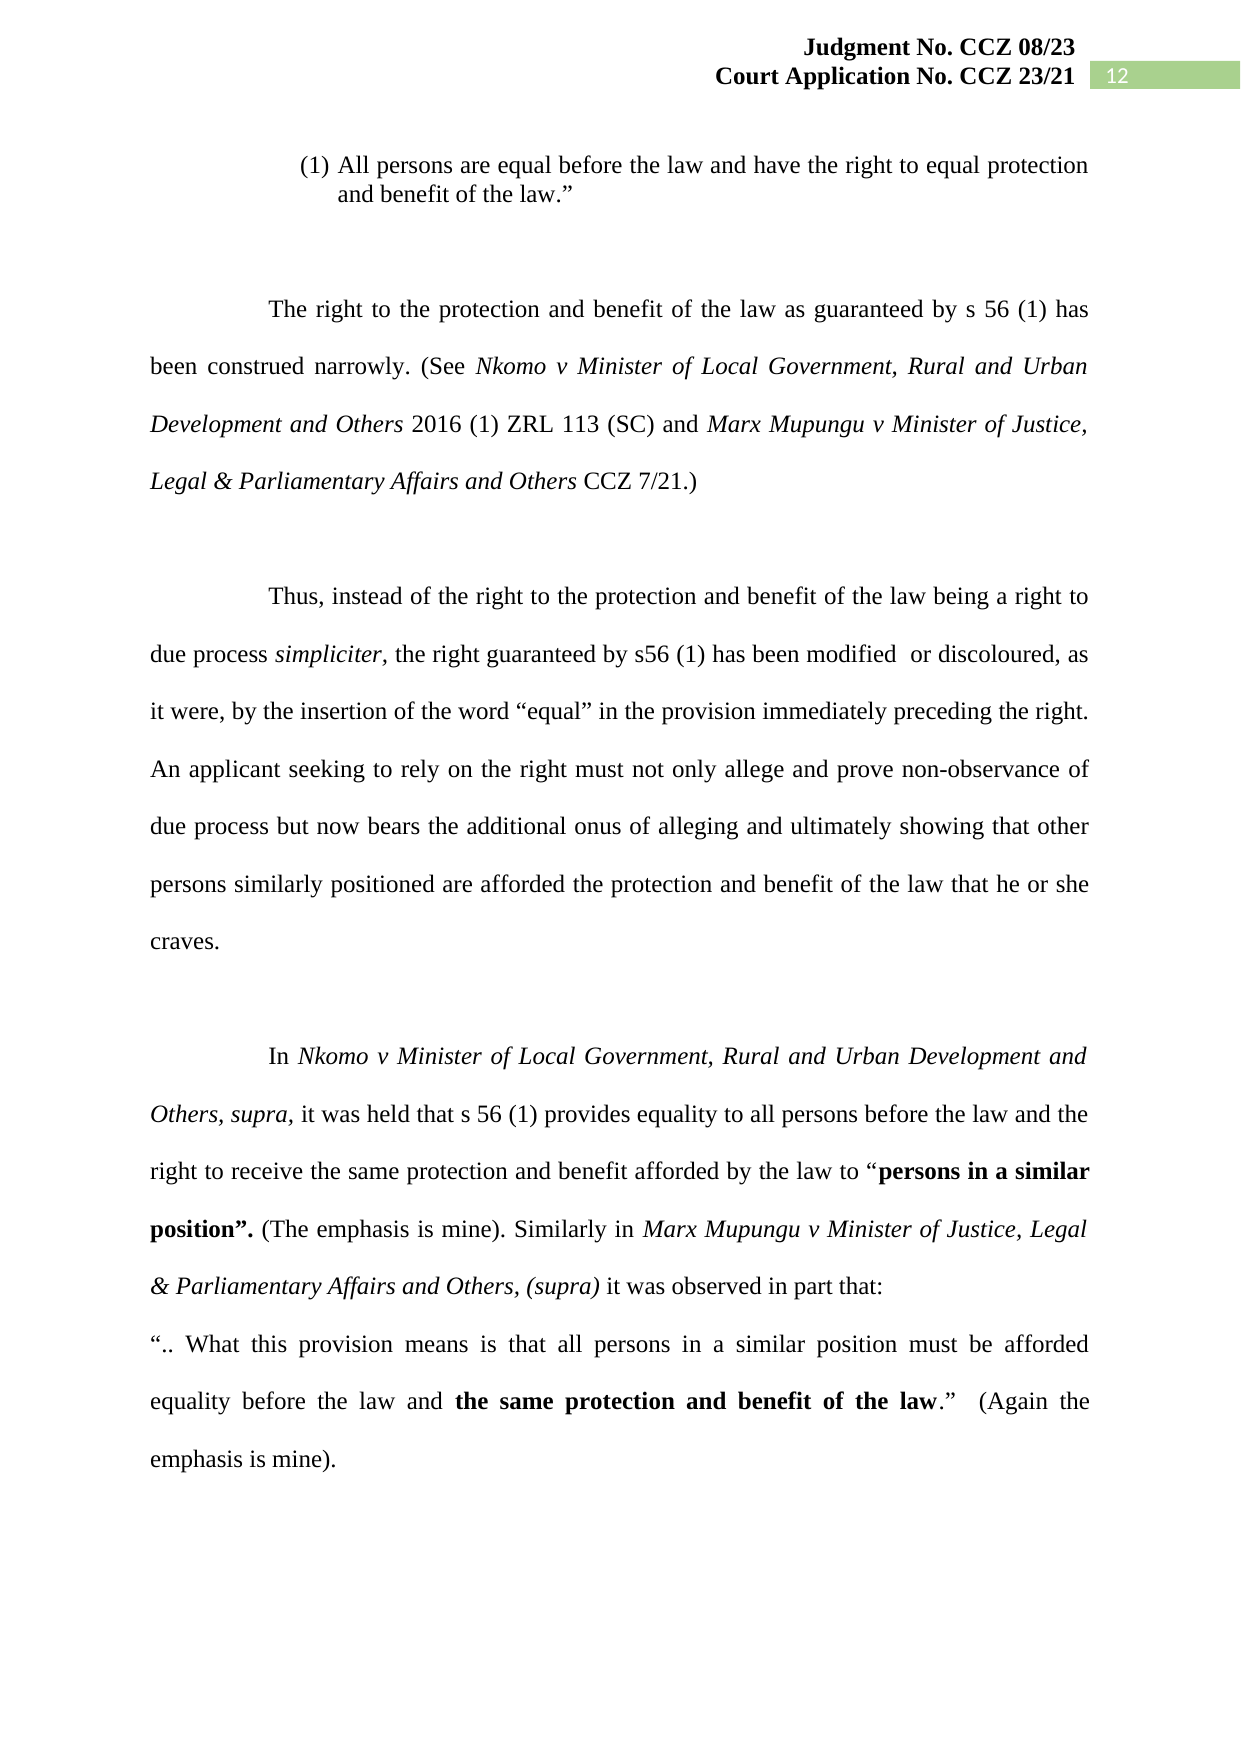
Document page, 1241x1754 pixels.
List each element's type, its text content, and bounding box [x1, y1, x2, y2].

text The right to the protection and benefit of the law as guaranteed by s 56 (1) has been construed narrowly. (See Nkomo v Minister of Local Government, Rural and Urban Development and Others 2016 (1) ZRL 113 (SC) and Marx Mupungu v Minister of Justice, Legal & Parliamentary Affairs and Others CCZ 7/21.) [150, 294, 1090, 495]
text Thus, instead of the right to the protection and benefit of the law being a right to due process simpliciter, the right guaranteed by s56 (1) has been modified or discoloured, as it were, by the insertion of the word “equal” in the provision immediately preceding the right. An applicant seeking to rely on the right must not only allege and prove non-observance of due process but now bears the additional onus of alleging and ultimately showing that other persons similarly positioned are afforded the protection and benefit of the law that he or she craves. [150, 581, 1090, 955]
text “.. What this provision means is that all persons in a similar position must be afforded equality before the law and the same protection and benefit of the law.” (Again the emphasis is mine). [150, 1329, 1090, 1472]
text In Nkomo v Minister of Local Government, Rural and Urban Development and Others, supra, it was held that s 56 (1) provides equality to all persons before the law and the right to receive the same protection and benefit afforded by the law to “persons in a similar position”. (The emphasis is mine). Similarly in Marx Mupungu v Minister of Justice, Legal & Parliamentary Affairs and Others, (supra) it was observed in part that: [150, 1041, 1090, 1300]
list All persons are equal before the law and have the right to equal protection and benefit of the law.” [300, 150, 1090, 207]
